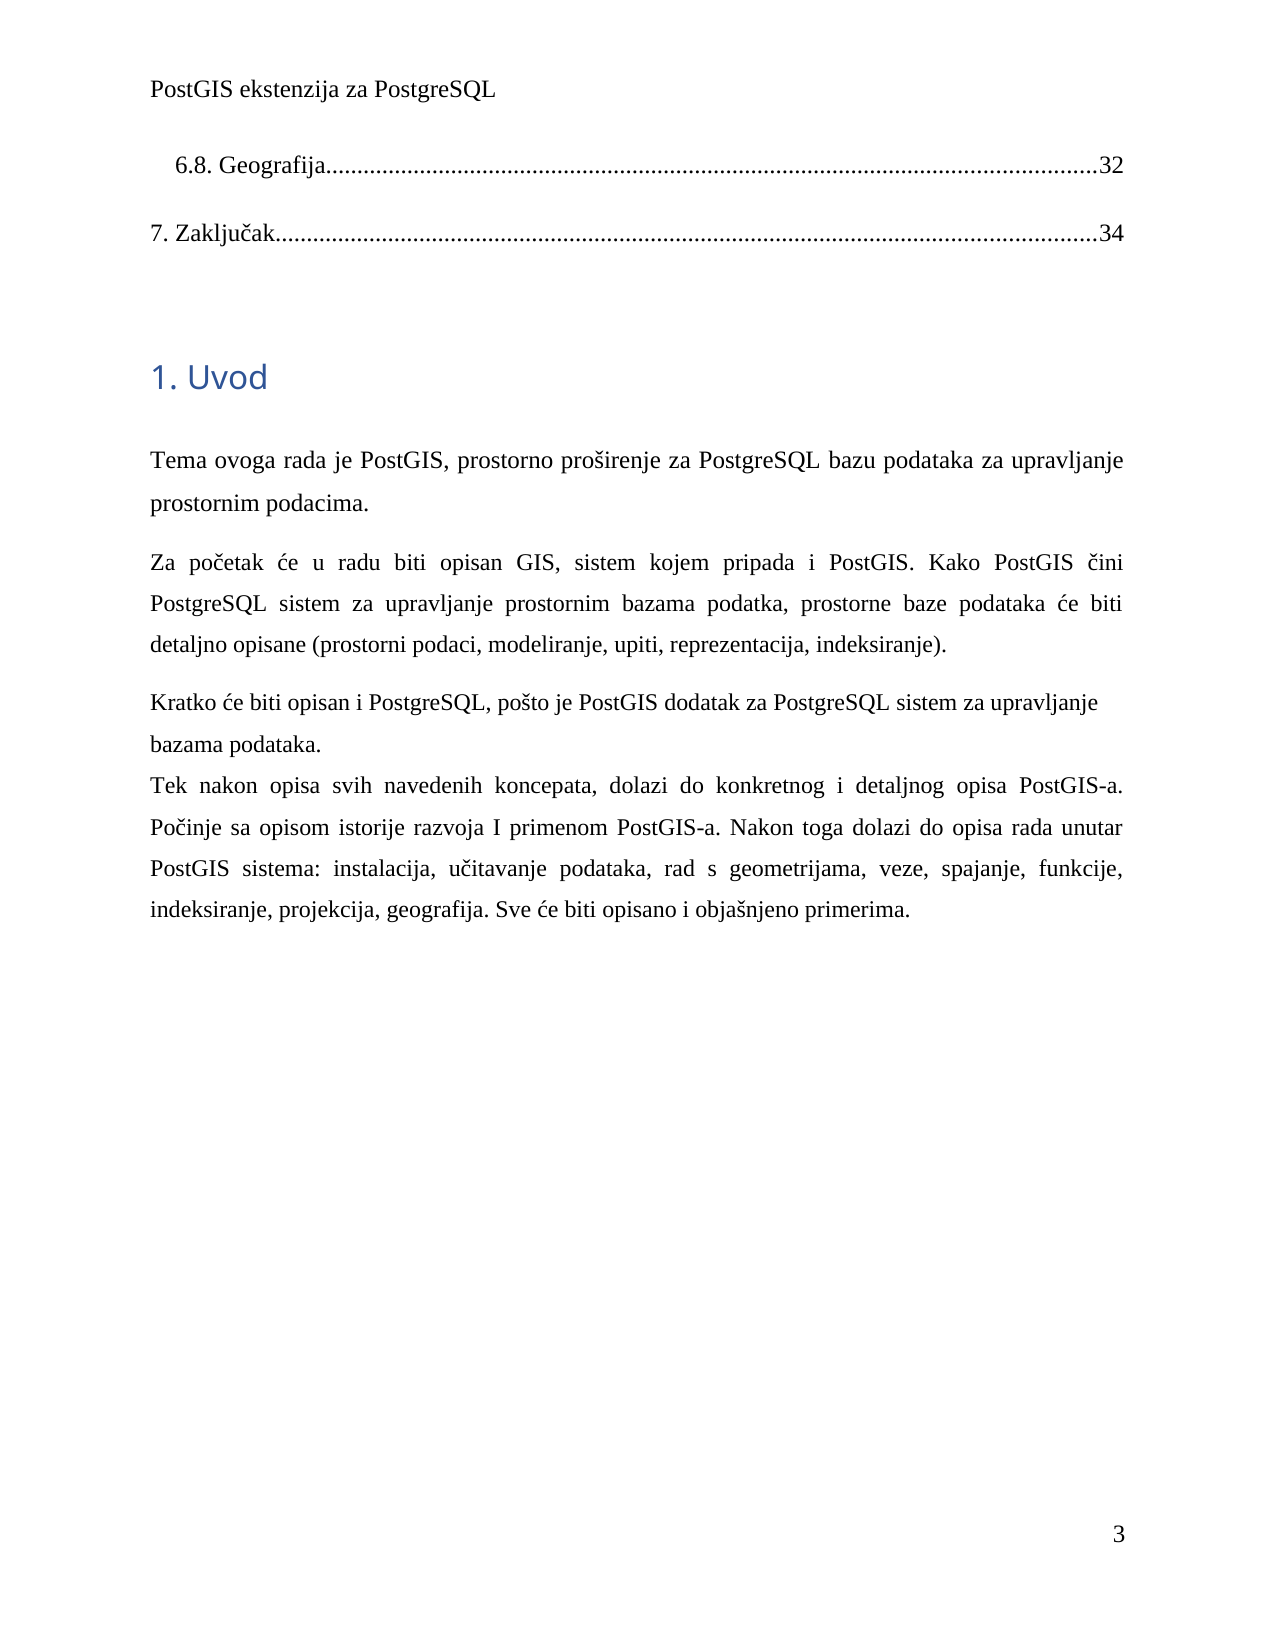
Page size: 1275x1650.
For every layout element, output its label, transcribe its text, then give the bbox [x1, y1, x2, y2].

text Tema ovoga rada je PostGIS, prostorno proširenje za PostgreSQL bazu podataka za upravljanje prostornim podacima. [150, 445, 1125, 517]
subtitle 1. Uvod [150, 354, 1125, 399]
text Kratko će biti opisan i PostgreSQL, pošto je PostGIS dodatak za PostgreSQL sistem za upravljanje bazama podataka. [150, 688, 1125, 757]
text Tek nakon opisa svih navedenih koncepata, dolazi do konkretnog i detaljnog opisa PostGIS-a. Počinje sa opisom istorije razvoja I primenom PostGIS-a. Nakon toga dolazi do opisa rada unutar PostGIS sistema: instalacija, učitavanje podataka, rad s geometrijama, veze, spajanje, funkcije, indeksiranje, projekcija, geografija. Sve će biti opisano i objašnjeno primerima. [150, 771, 1125, 923]
text Za početak će u radu biti opisan GIS, sistem kojem pripada i PostGIS. Kako PostGIS čini PostgreSQL sistem za upravljanje prostornim bazama podatka, prostorne baze podataka će biti detaljno opisane (prostorni podaci, modeliranje, upiti, reprezentacija, indeksiranje). [150, 548, 1125, 658]
